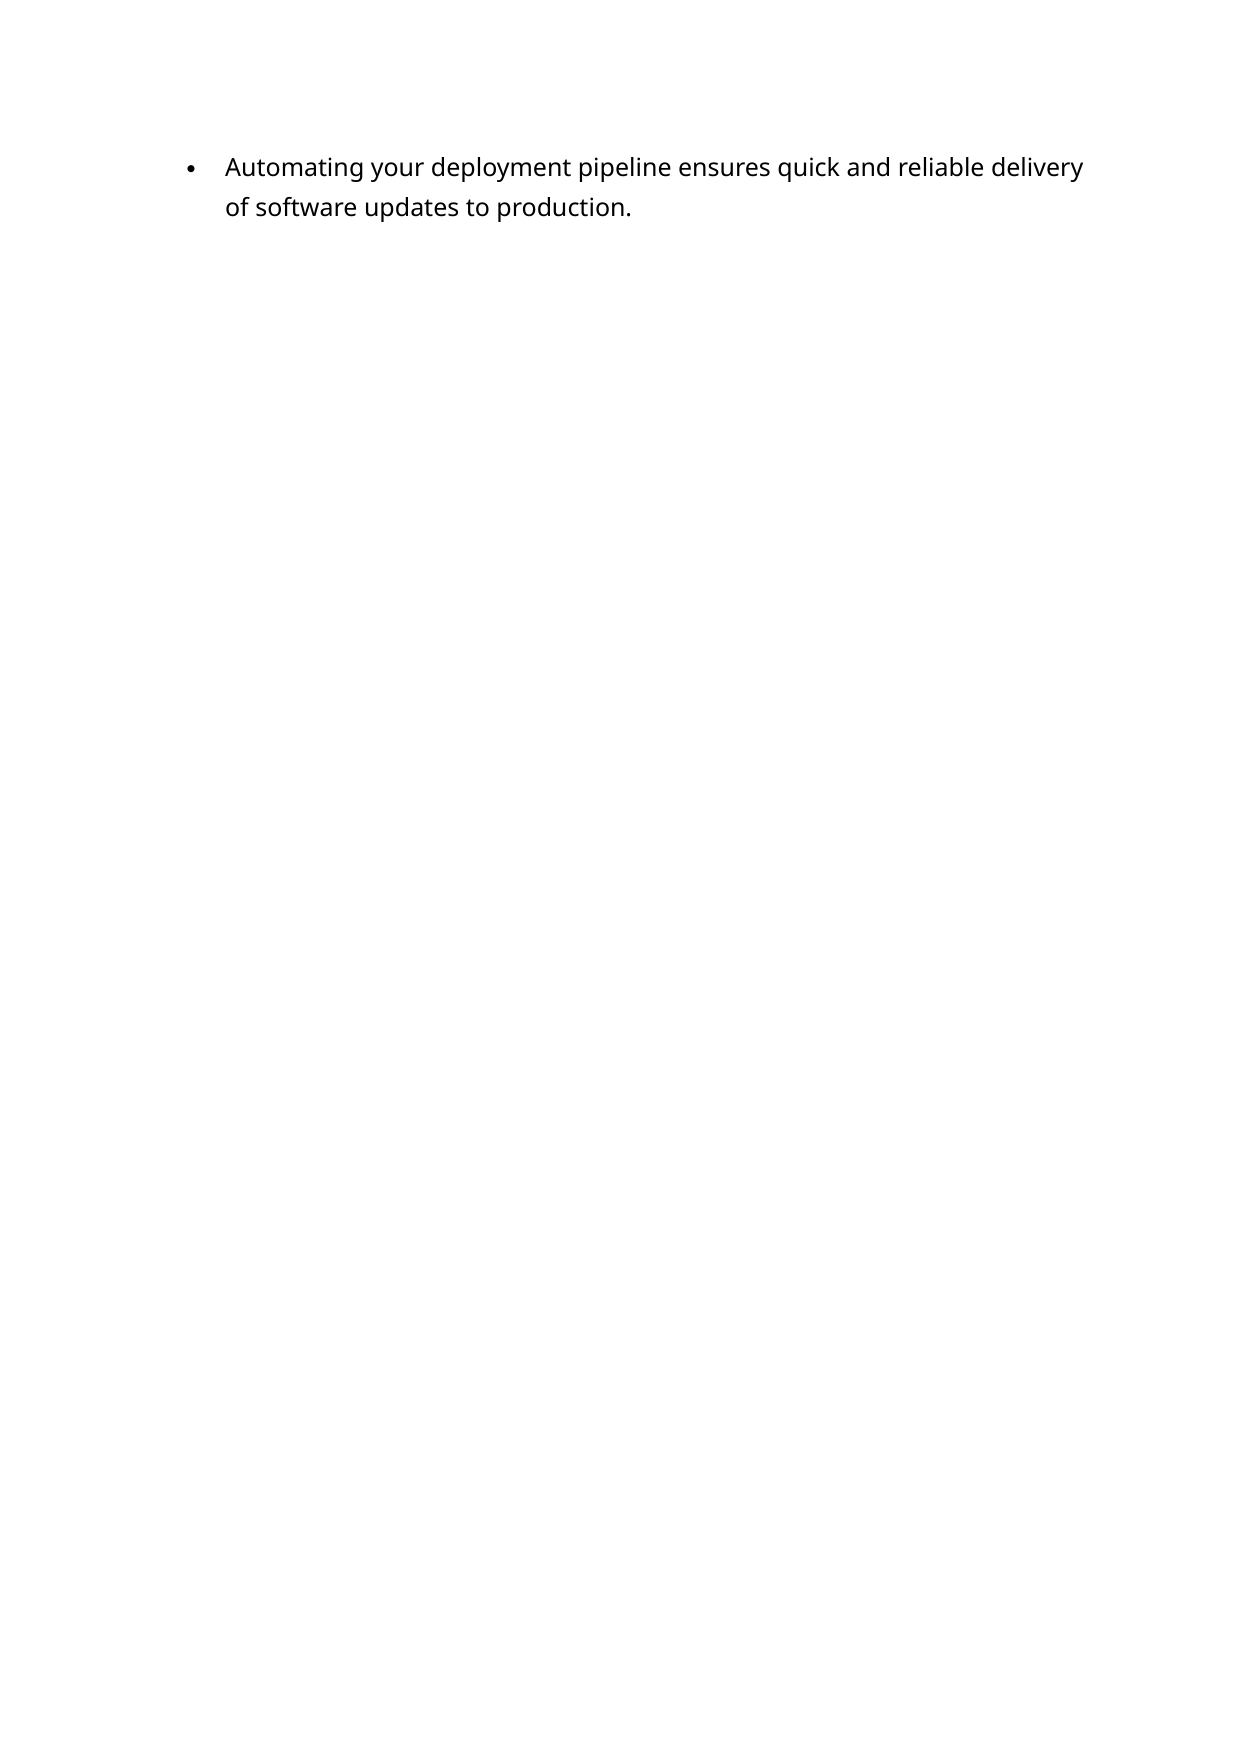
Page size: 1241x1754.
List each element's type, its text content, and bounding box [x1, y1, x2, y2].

list Automating your deployment pipeline ensures quick and reliable delivery of software updates to production. [187, 150, 1090, 223]
